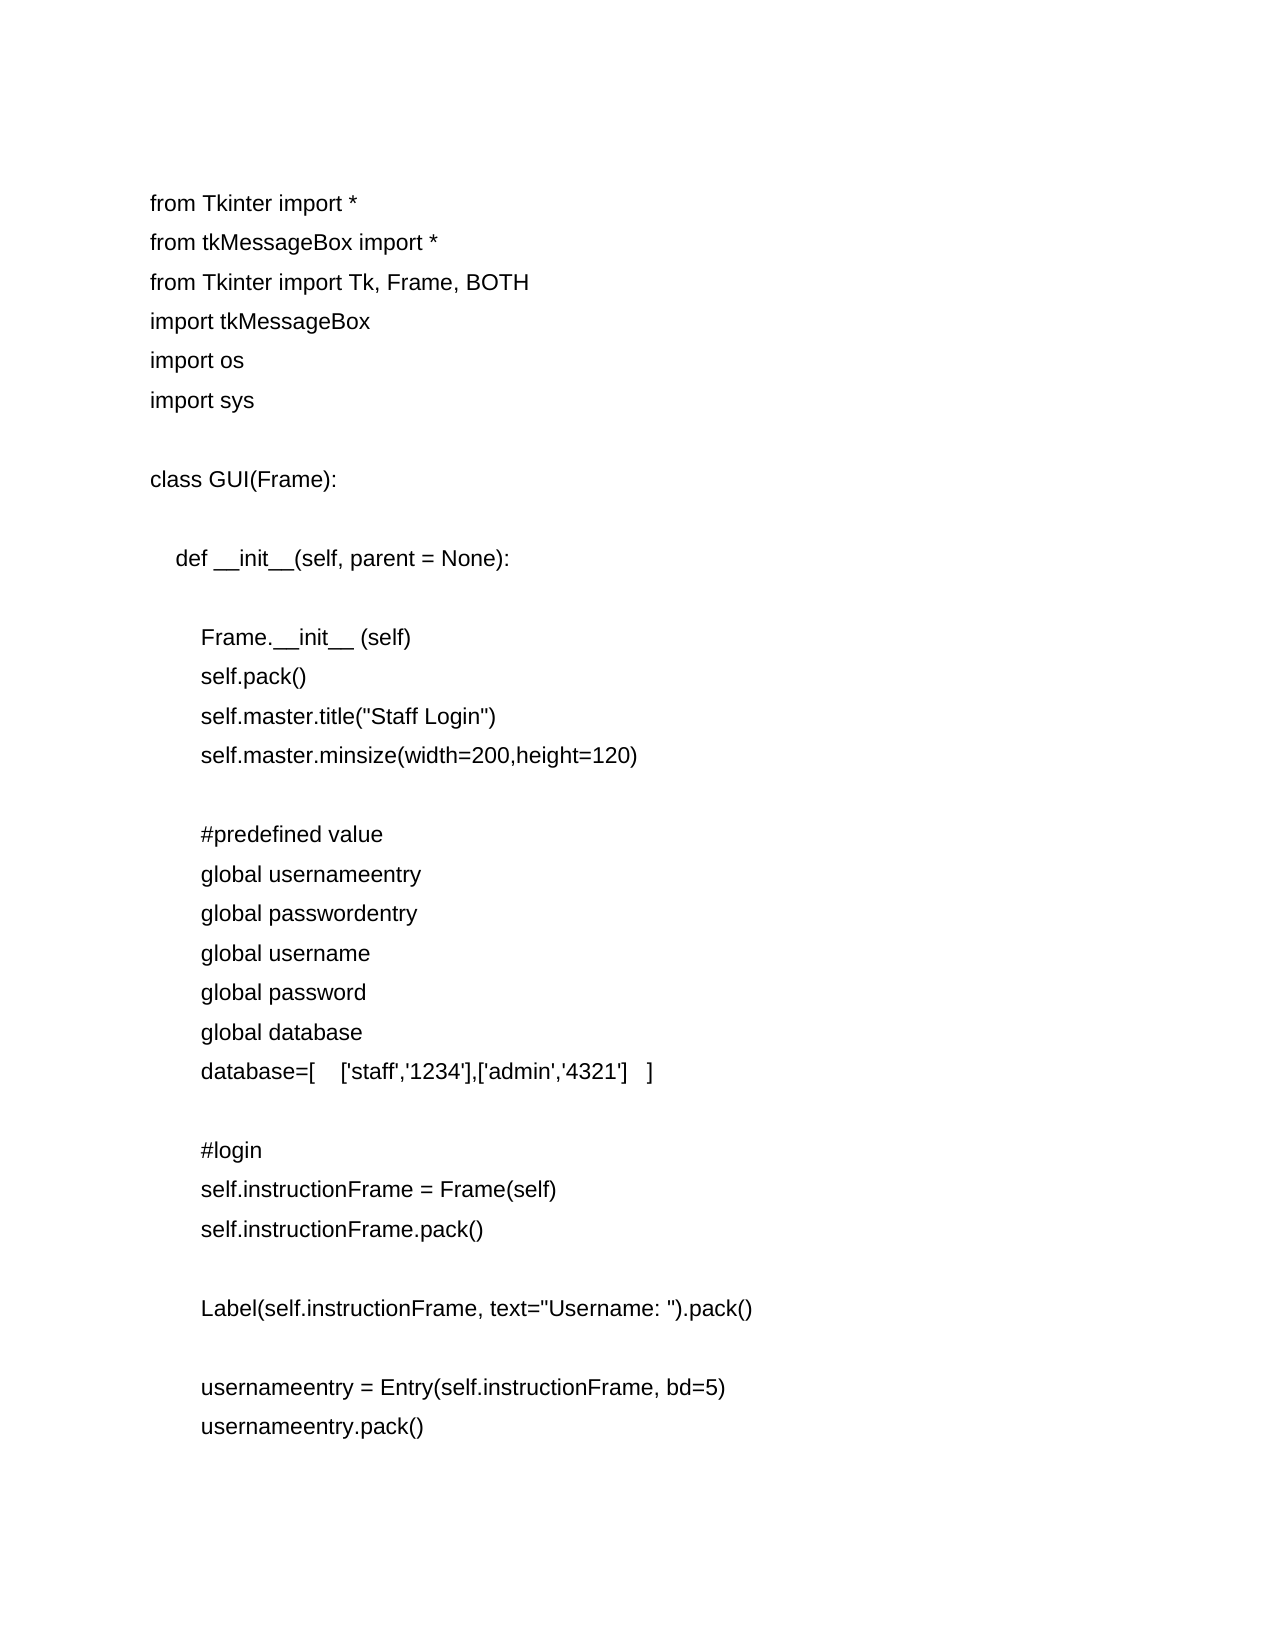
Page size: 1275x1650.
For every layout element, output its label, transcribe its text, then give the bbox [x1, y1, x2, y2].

text global password [150, 979, 1125, 1005]
text import tkMessageBox [150, 308, 1125, 334]
text class GUI(Frame): [150, 466, 1125, 492]
text def __init__(self, parent = None): [150, 545, 1125, 571]
text global usernameentry [150, 861, 1125, 887]
text self.master.title("Staff Login") [150, 703, 1125, 729]
text self.instructionFrame.pack() [150, 1216, 1125, 1242]
text import os [150, 347, 1125, 374]
text database=[ ['staff','1234'],['admin','4321'] ] [150, 1058, 1125, 1084]
text self.master.minsize(width=200,height=120) [150, 742, 1125, 768]
text from Tkinter import Tk, Frame, BOTH [150, 268, 1125, 295]
text self.instructionFrame = Frame(self) [150, 1176, 1125, 1203]
text Frame.__init__ (self) [150, 624, 1125, 650]
text from Tkinter import * [150, 189, 1125, 216]
text from tkMessageBox import * [150, 229, 1125, 255]
text self.pack() [150, 663, 1125, 689]
text global username [150, 939, 1125, 966]
text #login [150, 1137, 1125, 1163]
text global database [150, 1018, 1125, 1045]
text global passwordentry [150, 900, 1125, 926]
text #predefined value [150, 821, 1125, 847]
text Label(self.instructionFrame, text="Username: ").pack() [150, 1295, 1125, 1321]
text usernameentry = Entry(self.instructionFrame, bd=5) [150, 1374, 1125, 1400]
text import sys [150, 387, 1125, 413]
text usernameentry.pack() [150, 1413, 1125, 1440]
